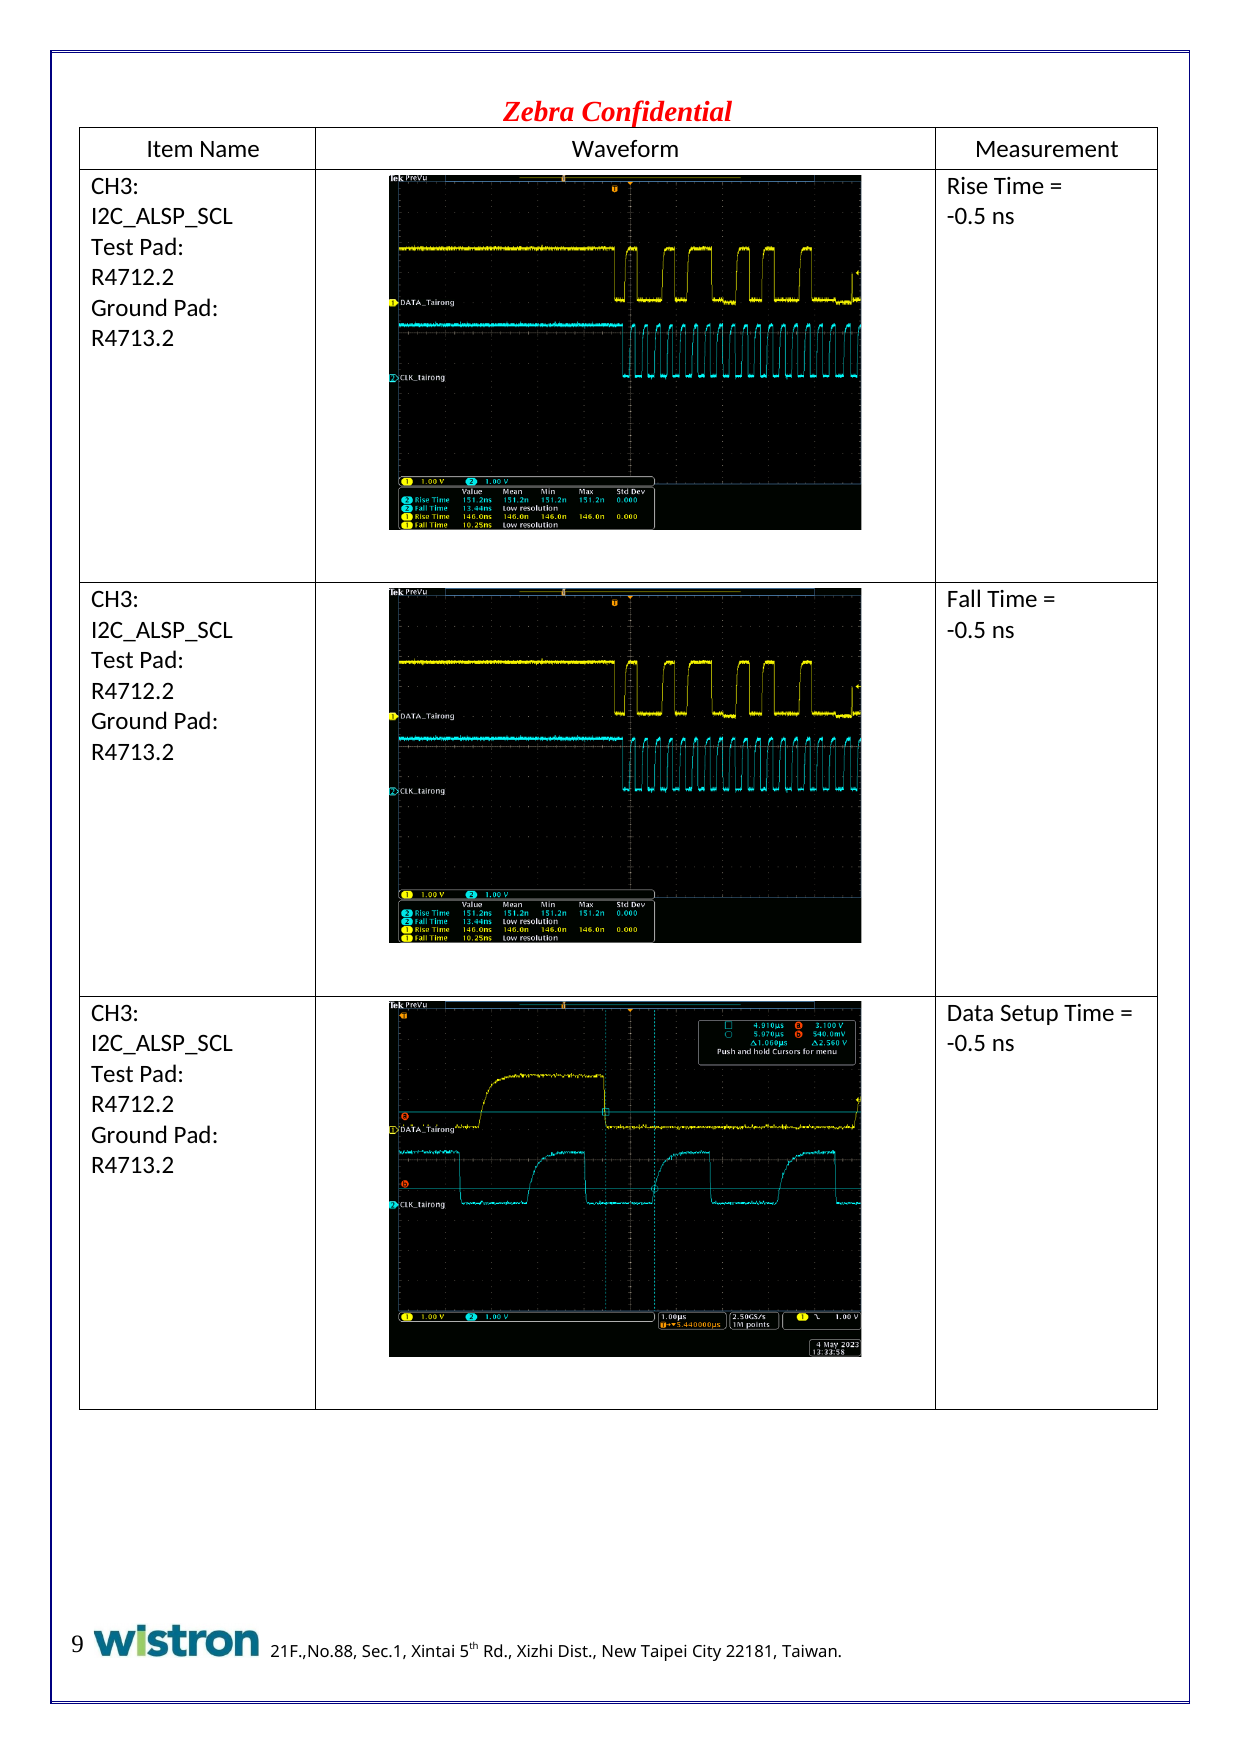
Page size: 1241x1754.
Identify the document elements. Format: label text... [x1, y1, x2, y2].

table_cell Data Setup Time = -0.5 ns [936, 997, 1157, 1409]
table_header Waveform [316, 128, 935, 169]
table_cell Rise Time = -0.5 ns [936, 170, 1157, 582]
table_cell CH3: I2C_ALSP_SCL Test Pad: R4712.2 Ground Pad: R4713.2 [80, 583, 315, 996]
picture [389, 588, 862, 943]
table_cell [316, 583, 935, 996]
picture [389, 1001, 862, 1357]
table_cell Fall Time = -0.5 ns [936, 583, 1157, 996]
table_cell [316, 170, 935, 582]
picture [93, 1623, 260, 1658]
picture [389, 175, 862, 530]
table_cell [80, 997, 315, 1409]
table_cell [316, 997, 935, 1409]
table_header Item Name [80, 128, 315, 169]
table_header Measurement [936, 128, 1157, 169]
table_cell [80, 170, 315, 582]
